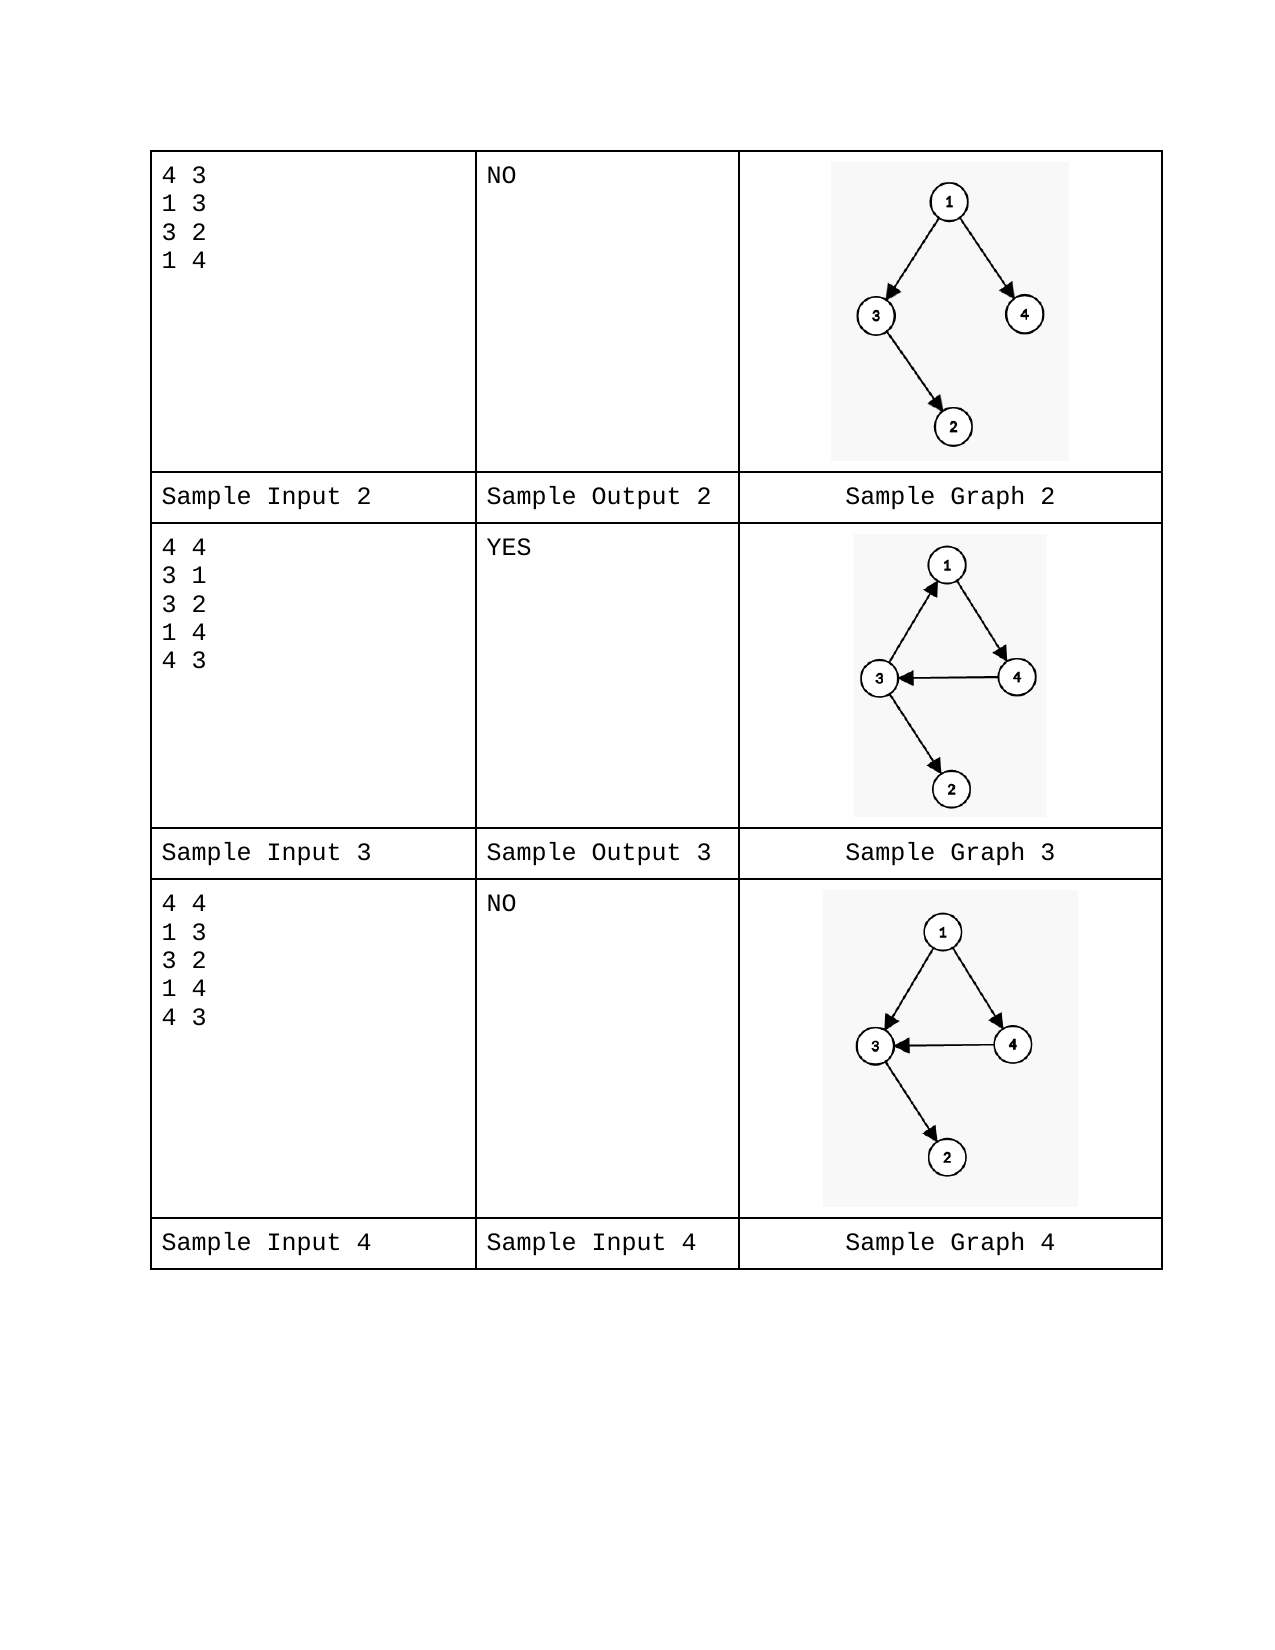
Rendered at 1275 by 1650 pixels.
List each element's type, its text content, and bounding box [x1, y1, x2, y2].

table_cell Sample Input 3 [152, 829, 475, 878]
picture [853, 534, 1047, 817]
table_cell 4 4 3 1 3 2 1 4 4 3 [152, 524, 475, 827]
table_cell 4 4 1 3 3 2 1 4 4 3 [152, 880, 475, 1217]
table_cell Sample Output 3 [477, 829, 738, 878]
table_cell Sample Input 2 [152, 473, 475, 522]
table_cell Sample Graph 4 [740, 1219, 1161, 1268]
picture [822, 890, 1078, 1207]
table_cell [740, 152, 1161, 471]
table_cell NO [477, 152, 738, 471]
table_cell Sample Graph 3 [740, 829, 1161, 878]
table_cell [740, 524, 1161, 827]
table_cell 4 3 1 3 3 2 1 4 [152, 152, 475, 471]
picture [831, 162, 1070, 461]
table_cell Sample Graph 2 [740, 473, 1161, 522]
table_cell NO [477, 880, 738, 1217]
table_cell Sample Input 4 [477, 1219, 738, 1268]
table_cell [740, 880, 1161, 1217]
table_cell Sample Output 2 [477, 473, 738, 522]
table_cell Sample Input 4 [152, 1219, 475, 1268]
table_cell YES [477, 524, 738, 827]
